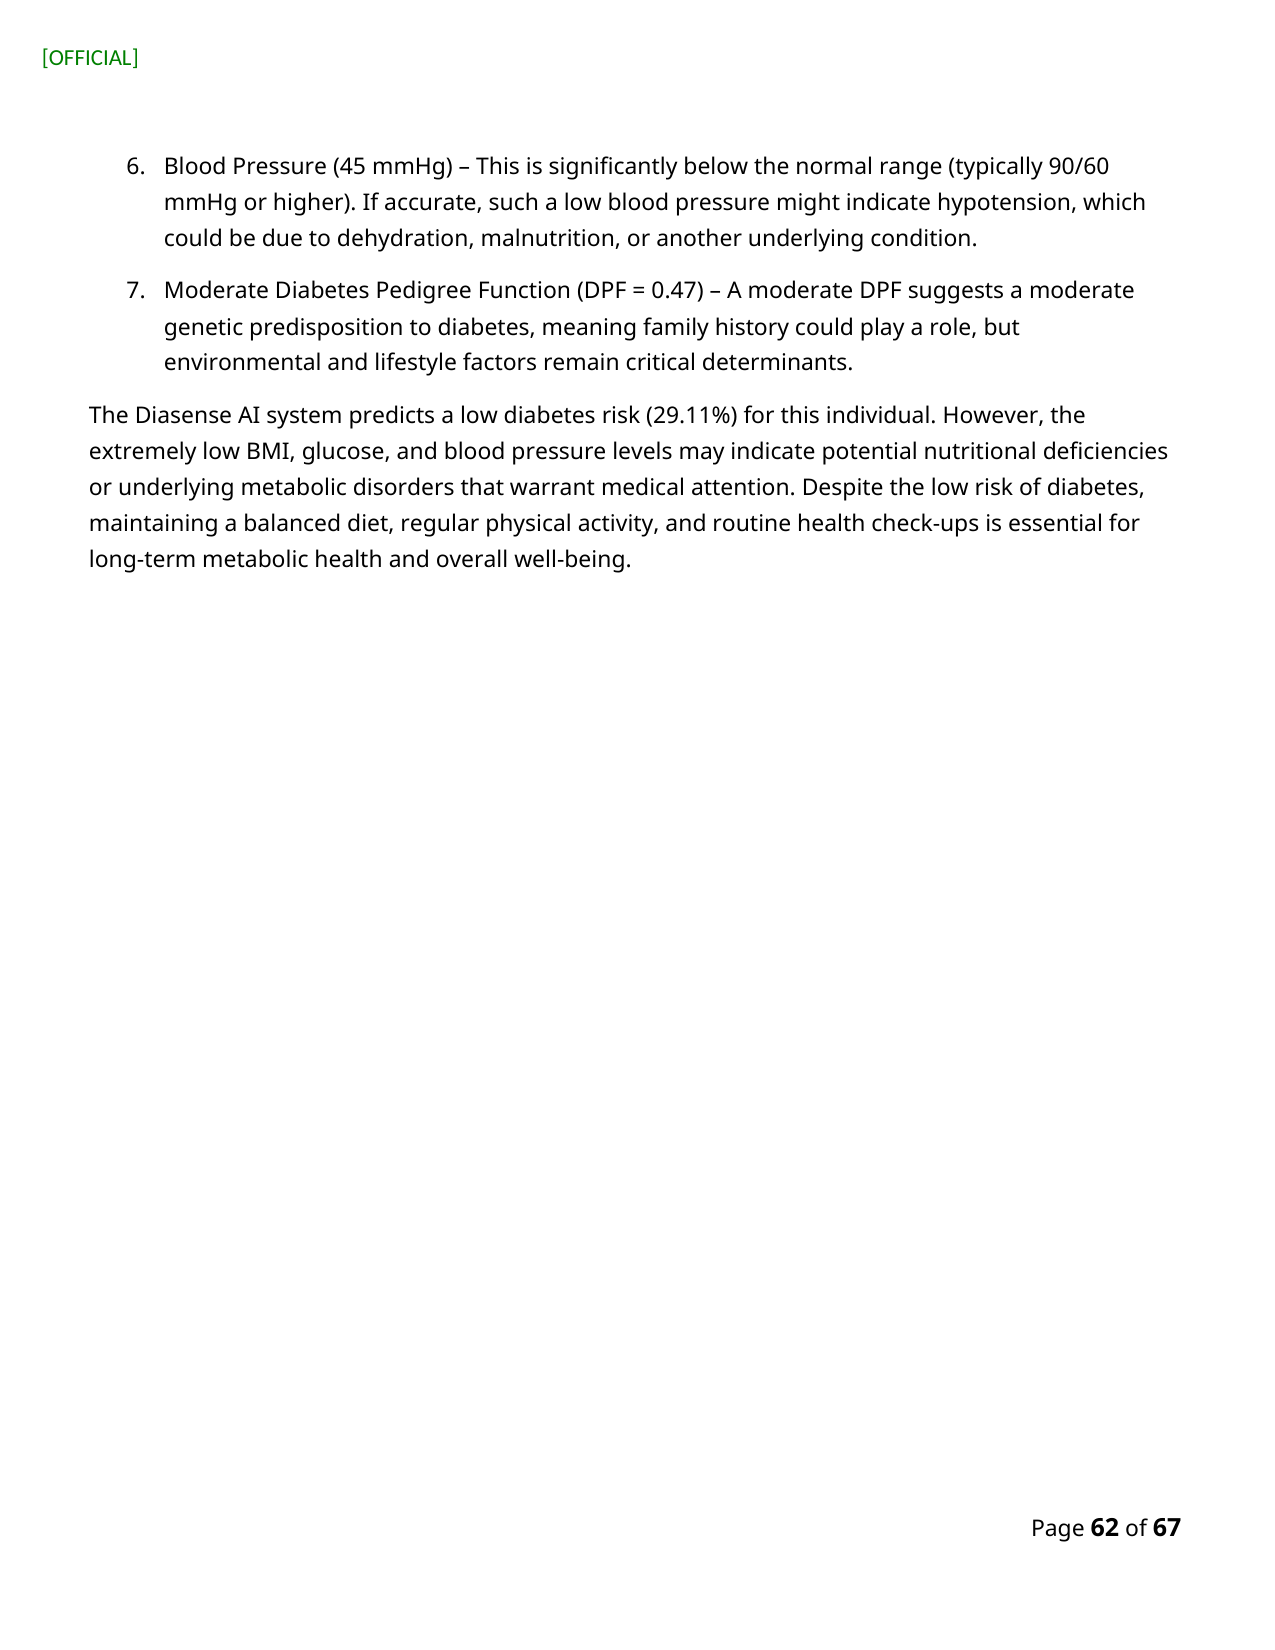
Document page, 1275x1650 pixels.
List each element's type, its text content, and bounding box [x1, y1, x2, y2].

list Blood Pressure (45 mmHg) – This is significantly below the normal range (typically 90/60 mmHg or higher). If accurate, such a low blood pressure might indicate hypotension, which could be due to dehydration, malnutrition, or another underlying condition. [126, 150, 1181, 253]
text The Diasense AI system predicts a low diabetes risk (29.11%) for this individual. However, the extremely low BMI, glucose, and blood pressure levels may indicate potential nutritional deficiencies or underlying metabolic disorders that warrant medical attention. Despite the low risk of diabetes, maintaining a balanced diet, regular physical activity, and routine health check-ups is essential for long-term metabolic health and overall well-being. [89, 399, 1181, 574]
list Moderate Diabetes Pedigree Function (DPF = 0.47) – A moderate DPF suggests a moderate genetic predisposition to diabetes, meaning family history could play a role, but environmental and lifestyle factors remain critical determinants. [126, 274, 1181, 378]
